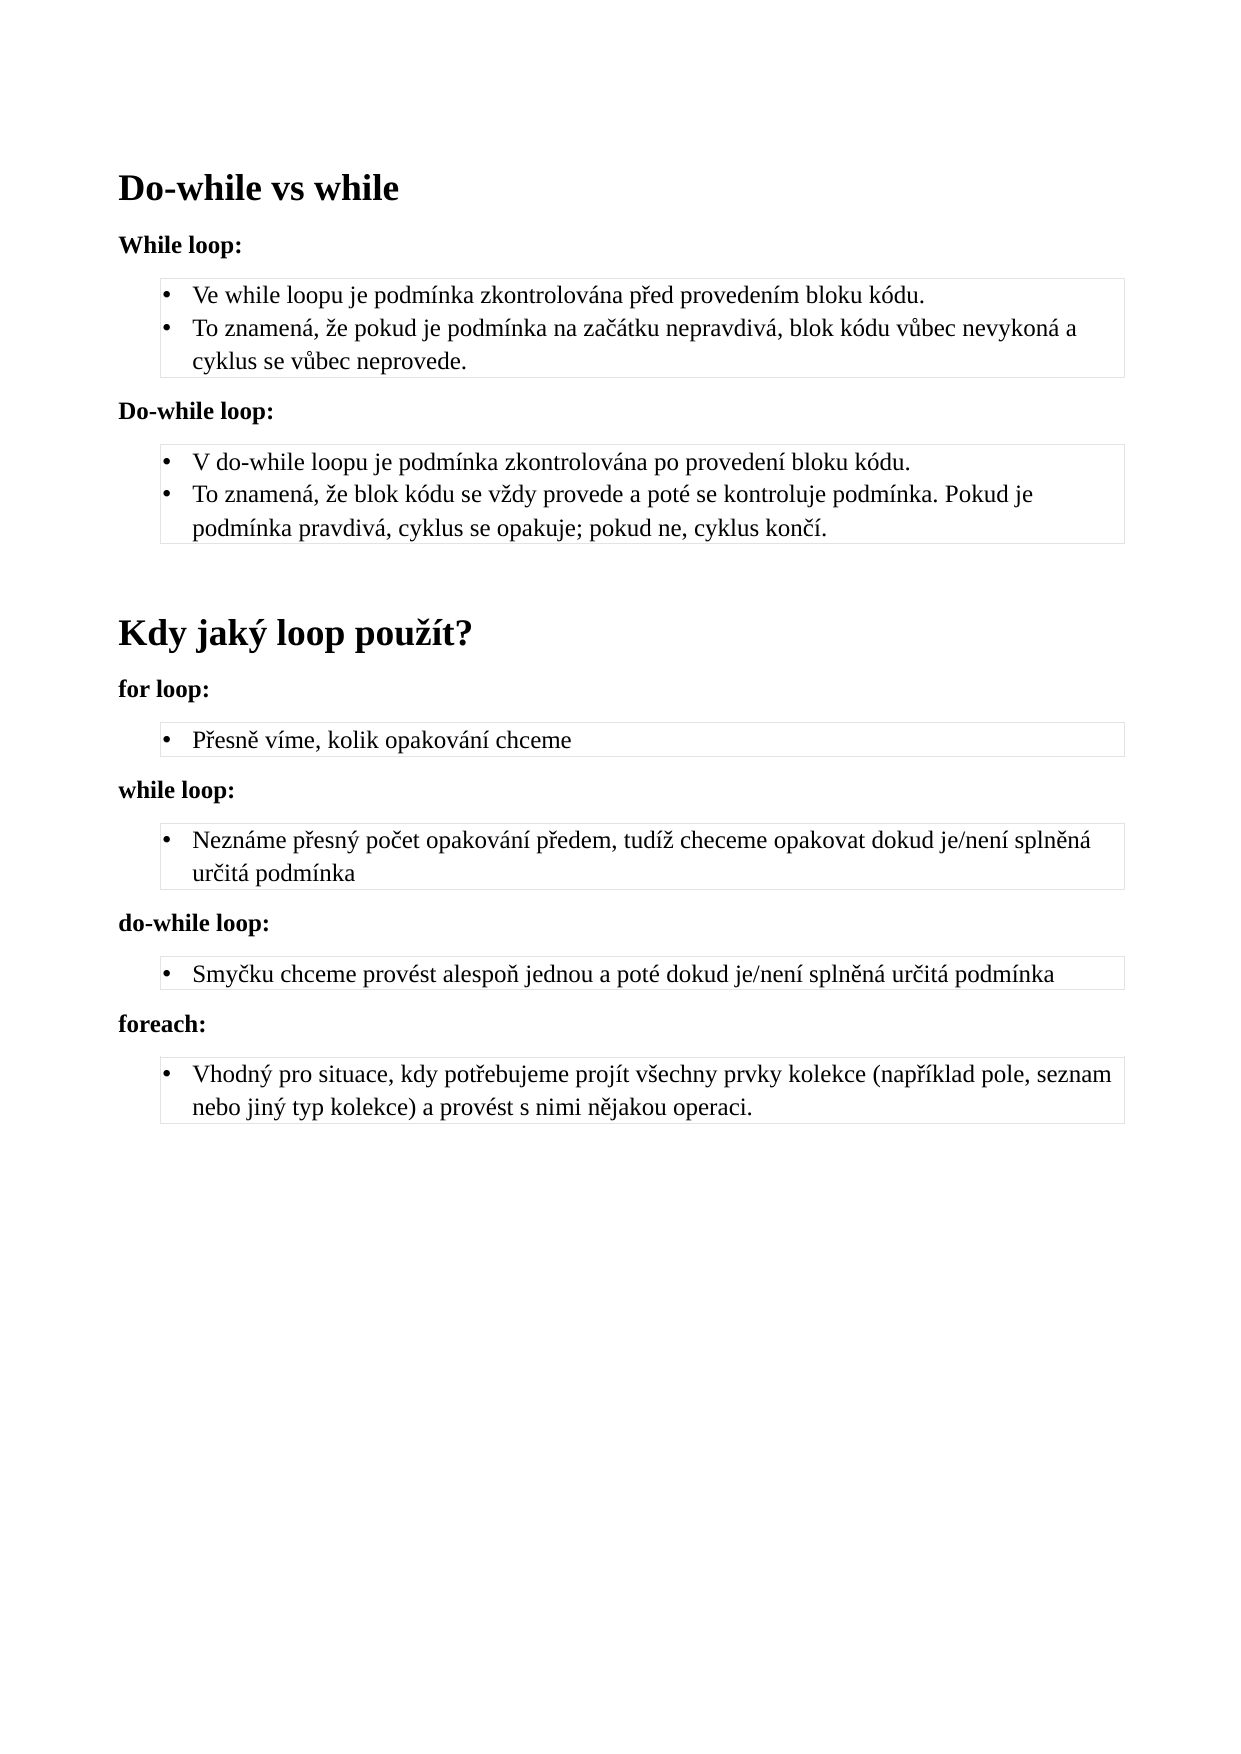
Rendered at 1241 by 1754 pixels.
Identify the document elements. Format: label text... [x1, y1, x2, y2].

list Přesně víme, kolik opakování chceme [161, 723, 1124, 756]
list Ve while loopu je podmínka zkontrolována před provedením bloku kódu. [161, 279, 1124, 309]
list To znamená, že blok kódu se vždy provede a poté se kontroluje podmínka. Pokud je podmínka pravdivá, cyklus se opakuje; pokud ne, cyklus končí. [161, 477, 1124, 543]
text foreach: [118, 1009, 1122, 1038]
text do-while loop: [118, 908, 1122, 937]
text While loop: [118, 230, 1122, 259]
text Do-while vs while [118, 166, 1122, 209]
list Smyčku chceme provést alespoň jednou a poté dokud je/není splněná určitá podmínka [161, 957, 1124, 989]
list V do-while loopu je podmínka zkontrolována po provedení bloku kódu. [161, 445, 1124, 475]
list To znamená, že pokud je podmínka na začátku nepravdivá, blok kódu vůbec nevykoná a cyklus se vůbec neprovede. [161, 311, 1124, 377]
text for loop: [118, 674, 1122, 703]
list Neznáme přesný počet opakování předem, tudíž checeme opakovat dokud je/není splněná určitá podmínka [161, 824, 1124, 889]
text while loop: [118, 775, 1122, 804]
list Vhodný pro situace, kdy potřebujeme projít všechny prvky kolekce (například pole, seznam nebo jiný typ kolekce) a provést s nimi nějakou operaci. [161, 1058, 1124, 1123]
text Kdy jaký loop použít? [118, 610, 1122, 653]
text Do-while loop: [118, 396, 1122, 425]
